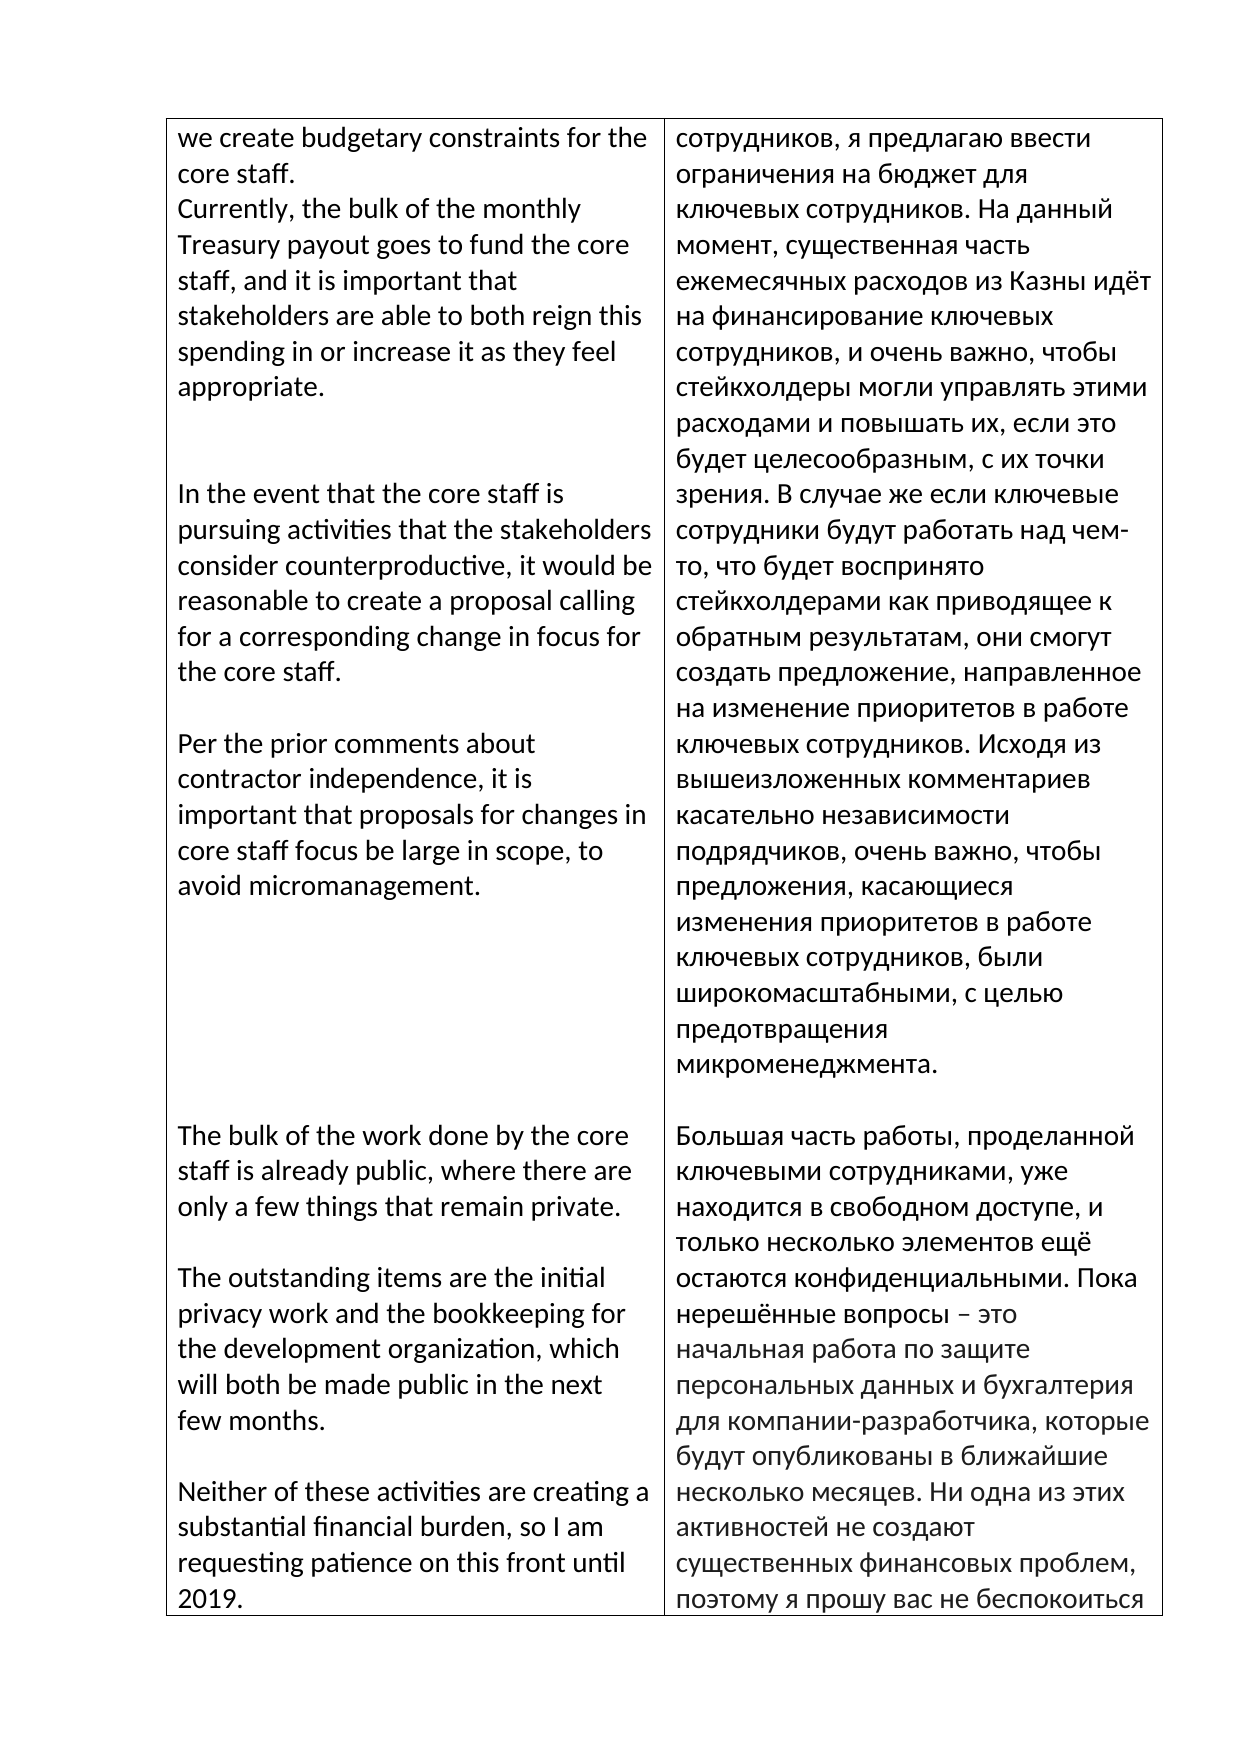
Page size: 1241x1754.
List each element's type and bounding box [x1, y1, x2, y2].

table_cell [665, 119, 1162, 1615]
table_cell [167, 119, 664, 1615]
